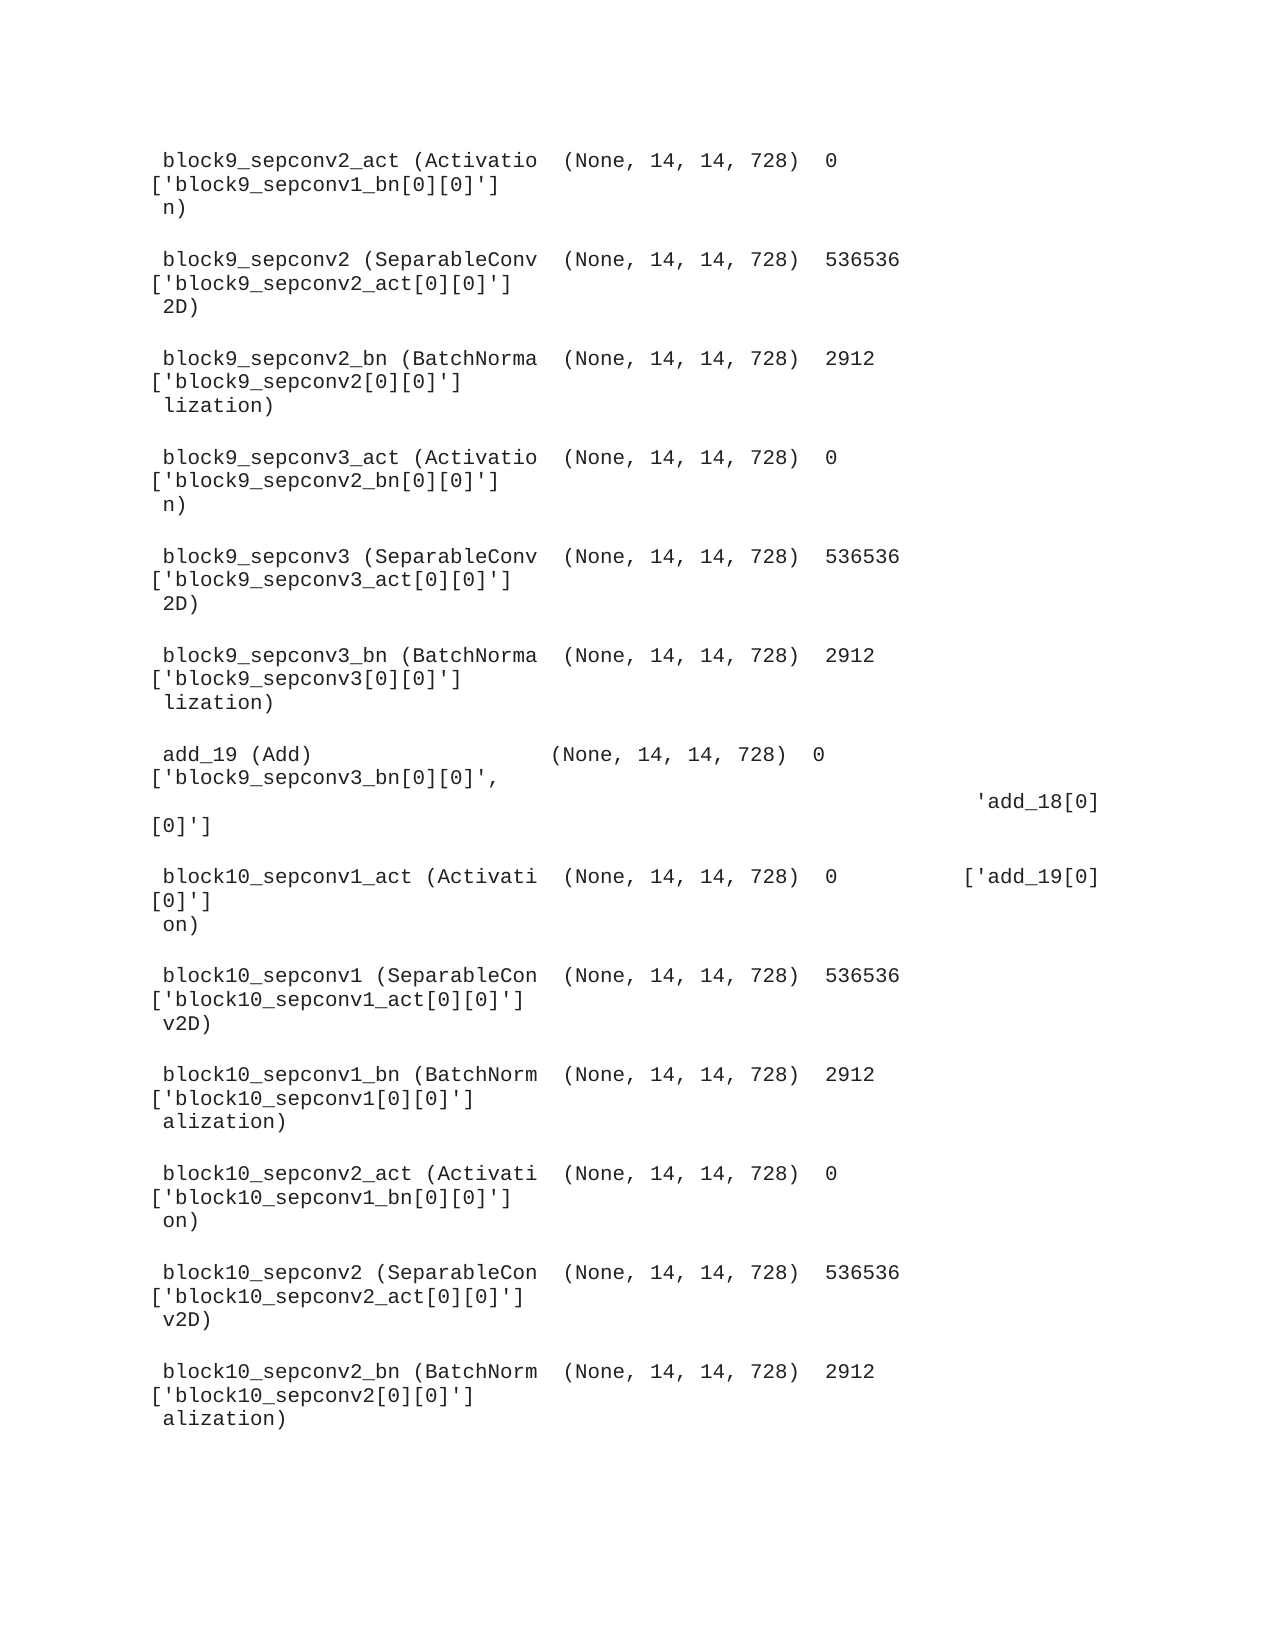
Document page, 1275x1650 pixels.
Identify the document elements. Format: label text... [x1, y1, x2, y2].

text block10_sepconv2 (SeparableCon (None, 14, 14, 728) 536536 ['block10_sepconv2_act[0][0]'] [150, 1262, 1125, 1309]
text alization) [150, 1408, 1125, 1432]
text 'add_18[0][0]'] [150, 791, 1125, 838]
text v2D) [150, 1013, 1125, 1036]
text 2D) [150, 593, 1125, 617]
text block9_sepconv3 (SeparableConv (None, 14, 14, 728) 536536 ['block9_sepconv3_act[0][0]'] [150, 546, 1125, 593]
text add_19 (Add) (None, 14, 14, 728) 0 ['block9_sepconv3_bn[0][0]', [150, 744, 1125, 791]
text block9_sepconv3_act (Activatio (None, 14, 14, 728) 0 ['block9_sepconv2_bn[0][0]'] [150, 447, 1125, 494]
text block10_sepconv1 (SeparableCon (None, 14, 14, 728) 536536 ['block10_sepconv1_act[0][0]'] [150, 965, 1125, 1013]
text v2D) [150, 1309, 1125, 1333]
text 2D) [150, 296, 1125, 320]
text lization) [150, 395, 1125, 419]
text block10_sepconv1_bn (BatchNorm (None, 14, 14, 728) 2912 ['block10_sepconv1[0][0]'] [150, 1064, 1125, 1112]
text alization) [150, 1112, 1125, 1135]
text block9_sepconv3_bn (BatchNorma (None, 14, 14, 728) 2912 ['block9_sepconv3[0][0]'] [150, 645, 1125, 692]
text on) [150, 1211, 1125, 1234]
text n) [150, 197, 1125, 221]
text block9_sepconv2 (SeparableConv (None, 14, 14, 728) 536536 ['block9_sepconv2_act[0][0]'] [150, 249, 1125, 296]
text block10_sepconv1_act (Activati (None, 14, 14, 728) 0 ['add_19[0][0]'] [150, 866, 1125, 914]
text lization) [150, 692, 1125, 716]
text block10_sepconv2_act (Activati (None, 14, 14, 728) 0 ['block10_sepconv1_bn[0][0]'] [150, 1163, 1125, 1211]
text n) [150, 494, 1125, 518]
text block9_sepconv2_act (Activatio (None, 14, 14, 728) 0 ['block9_sepconv1_bn[0][0]'] [150, 150, 1125, 197]
text block9_sepconv2_bn (BatchNorma (None, 14, 14, 728) 2912 ['block9_sepconv2[0][0]'] [150, 348, 1125, 395]
text block10_sepconv2_bn (BatchNorm (None, 14, 14, 728) 2912 ['block10_sepconv2[0][0]'] [150, 1361, 1125, 1408]
text on) [150, 914, 1125, 937]
